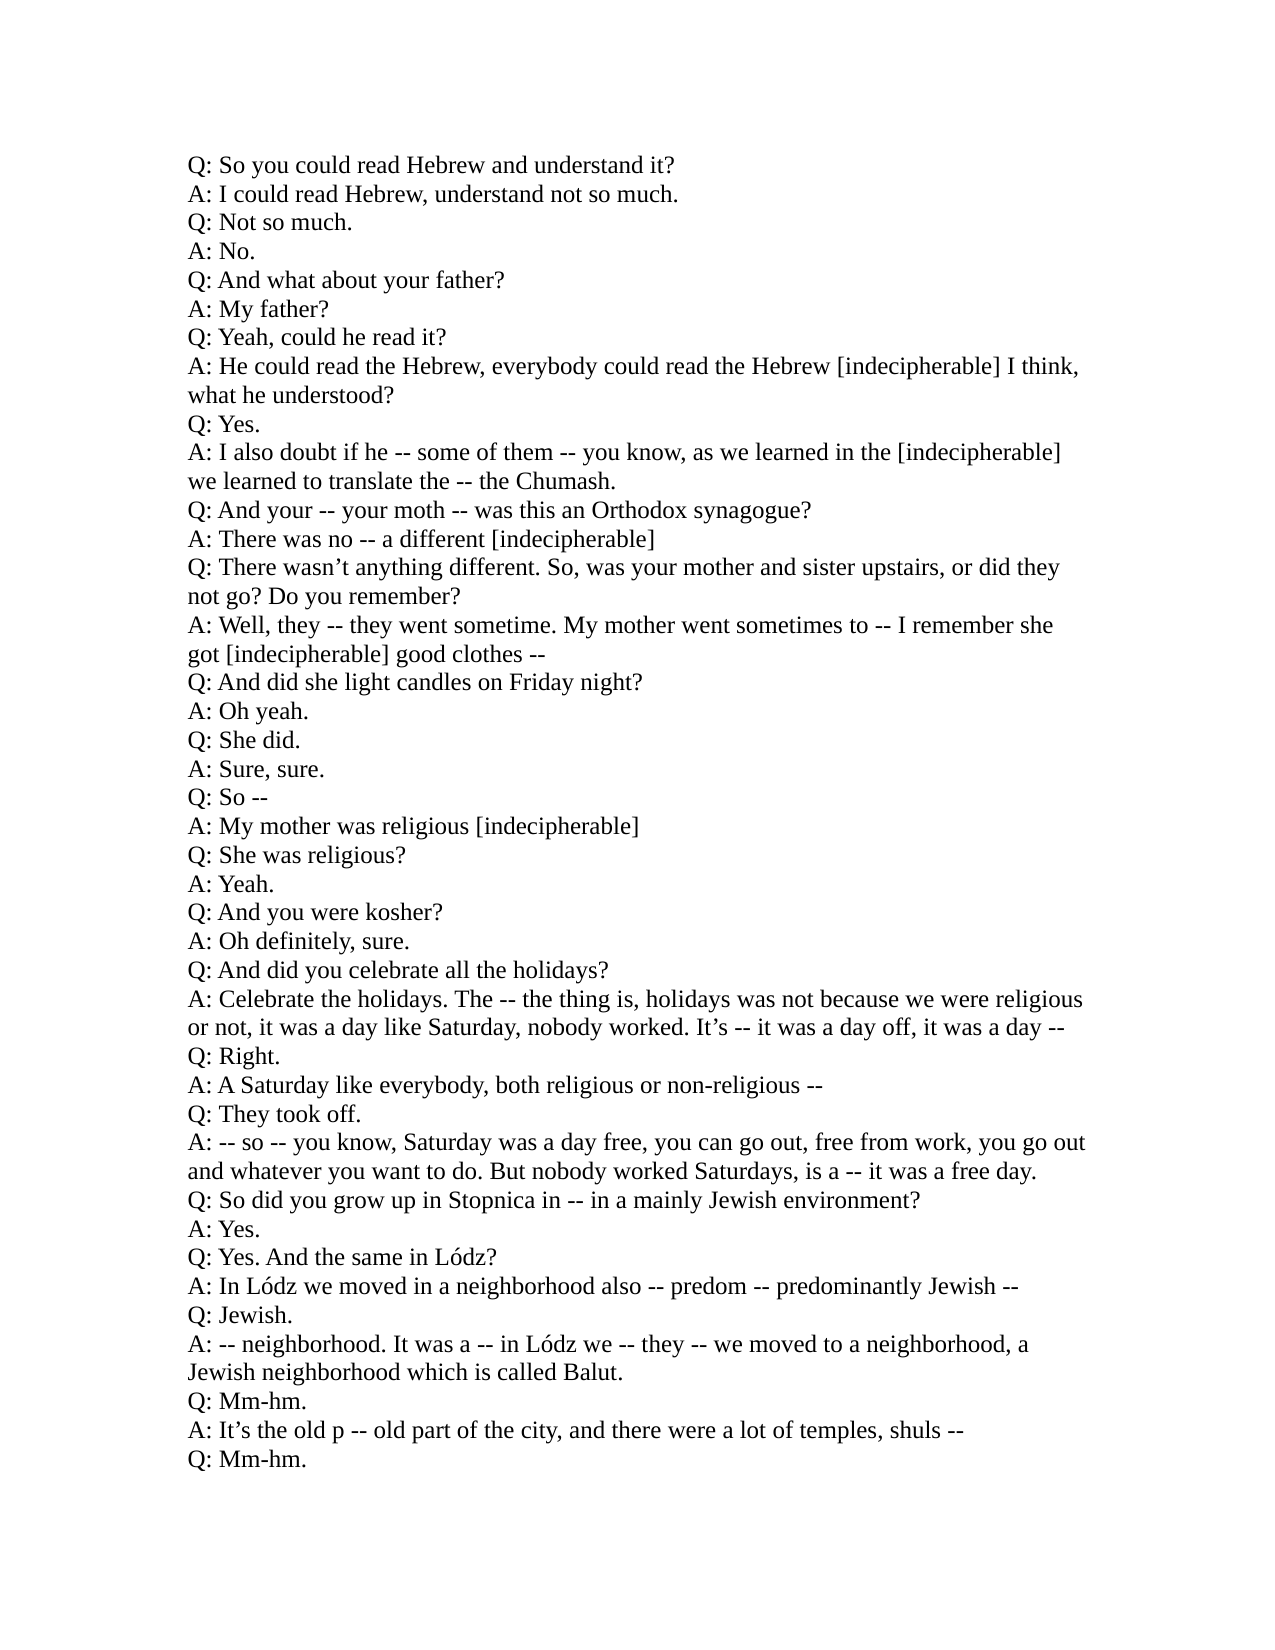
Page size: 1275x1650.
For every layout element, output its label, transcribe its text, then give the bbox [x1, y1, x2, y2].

text Q: Yeah, could he read it? [187, 322, 1087, 351]
text Q: So you could read Hebrew and understand it? [187, 150, 1087, 179]
text A: It’s the old p -- old part of the city, and there were a lot of temples, shuls -- [187, 1415, 1087, 1444]
text A: My father? [187, 294, 1087, 322]
text A: In Lódz we moved in a neighborhood also -- predom -- predominantly Jewish -- [187, 1271, 1087, 1300]
text Q: Right. [187, 1041, 1087, 1070]
text A: I could read Hebrew, understand not so much. [187, 179, 1087, 207]
text Q: And did she light candles on Friday night? [187, 667, 1087, 696]
text Q: She was religious? [187, 840, 1087, 869]
text Q: Yes. [187, 409, 1087, 437]
text A: Well, they -- they went sometime. My mother went sometimes to -- I remember she got [indecipherable] good clothes -- [187, 610, 1087, 667]
text Q: And your -- your moth -- was this an Orthodox synagogue? [187, 495, 1087, 524]
text Q: And did you celebrate all the holidays? [187, 955, 1087, 984]
text Q: And you were kosher? [187, 897, 1087, 926]
text A: Yes. [187, 1214, 1087, 1242]
text A: He could read the Hebrew, everybody could read the Hebrew [indecipherable] I think, what he understood? [187, 351, 1087, 409]
text Q: So -- [187, 782, 1087, 811]
text Q: Yes. And the same in Lódz? [187, 1242, 1087, 1271]
text A: I also doubt if he -- some of them -- you know, as we learned in the [indecipherable] we learned to translate the -- the Chumash. [187, 437, 1087, 495]
text A: -- neighborhood. It was a -- in Lódz we -- they -- we moved to a neighborhood, a Jewish neighborhood which is called Balut. [187, 1329, 1087, 1386]
text Q: Mm-hm. [187, 1444, 1087, 1472]
text A: Celebrate the holidays. The -- the thing is, holidays was not because we were religious or not, it was a day like Saturday, nobody worked. It’s -- it was a day off, it was a day -- [187, 984, 1087, 1041]
text A: -- so -- you know, Saturday was a day free, you can go out, free from work, you go out and whatever you want to do. But nobody worked Saturdays, is a -- it was a free day. [187, 1127, 1087, 1185]
text Q: There wasn’t anything different. So, was your mother and sister upstairs, or did they not go? Do you remember? [187, 552, 1087, 610]
text Q: So did you grow up in Stopnica in -- in a mainly Jewish environment? [187, 1185, 1087, 1214]
text A: A Saturday like everybody, both religious or non-religious -- [187, 1070, 1087, 1099]
text A: There was no -- a different [indecipherable] [187, 524, 1087, 552]
text A: My mother was religious [indecipherable] [187, 811, 1087, 840]
text Q: Not so much. [187, 207, 1087, 236]
text Q: And what about your father? [187, 265, 1087, 294]
text Q: She did. [187, 725, 1087, 754]
text A: Yeah. [187, 869, 1087, 897]
text Q: Jewish. [187, 1300, 1087, 1329]
text A: Oh yeah. [187, 696, 1087, 725]
text A: No. [187, 236, 1087, 265]
text Q: They took off. [187, 1099, 1087, 1127]
text Q: Mm-hm. [187, 1386, 1087, 1415]
text A: Sure, sure. [187, 754, 1087, 782]
text A: Oh definitely, sure. [187, 926, 1087, 955]
